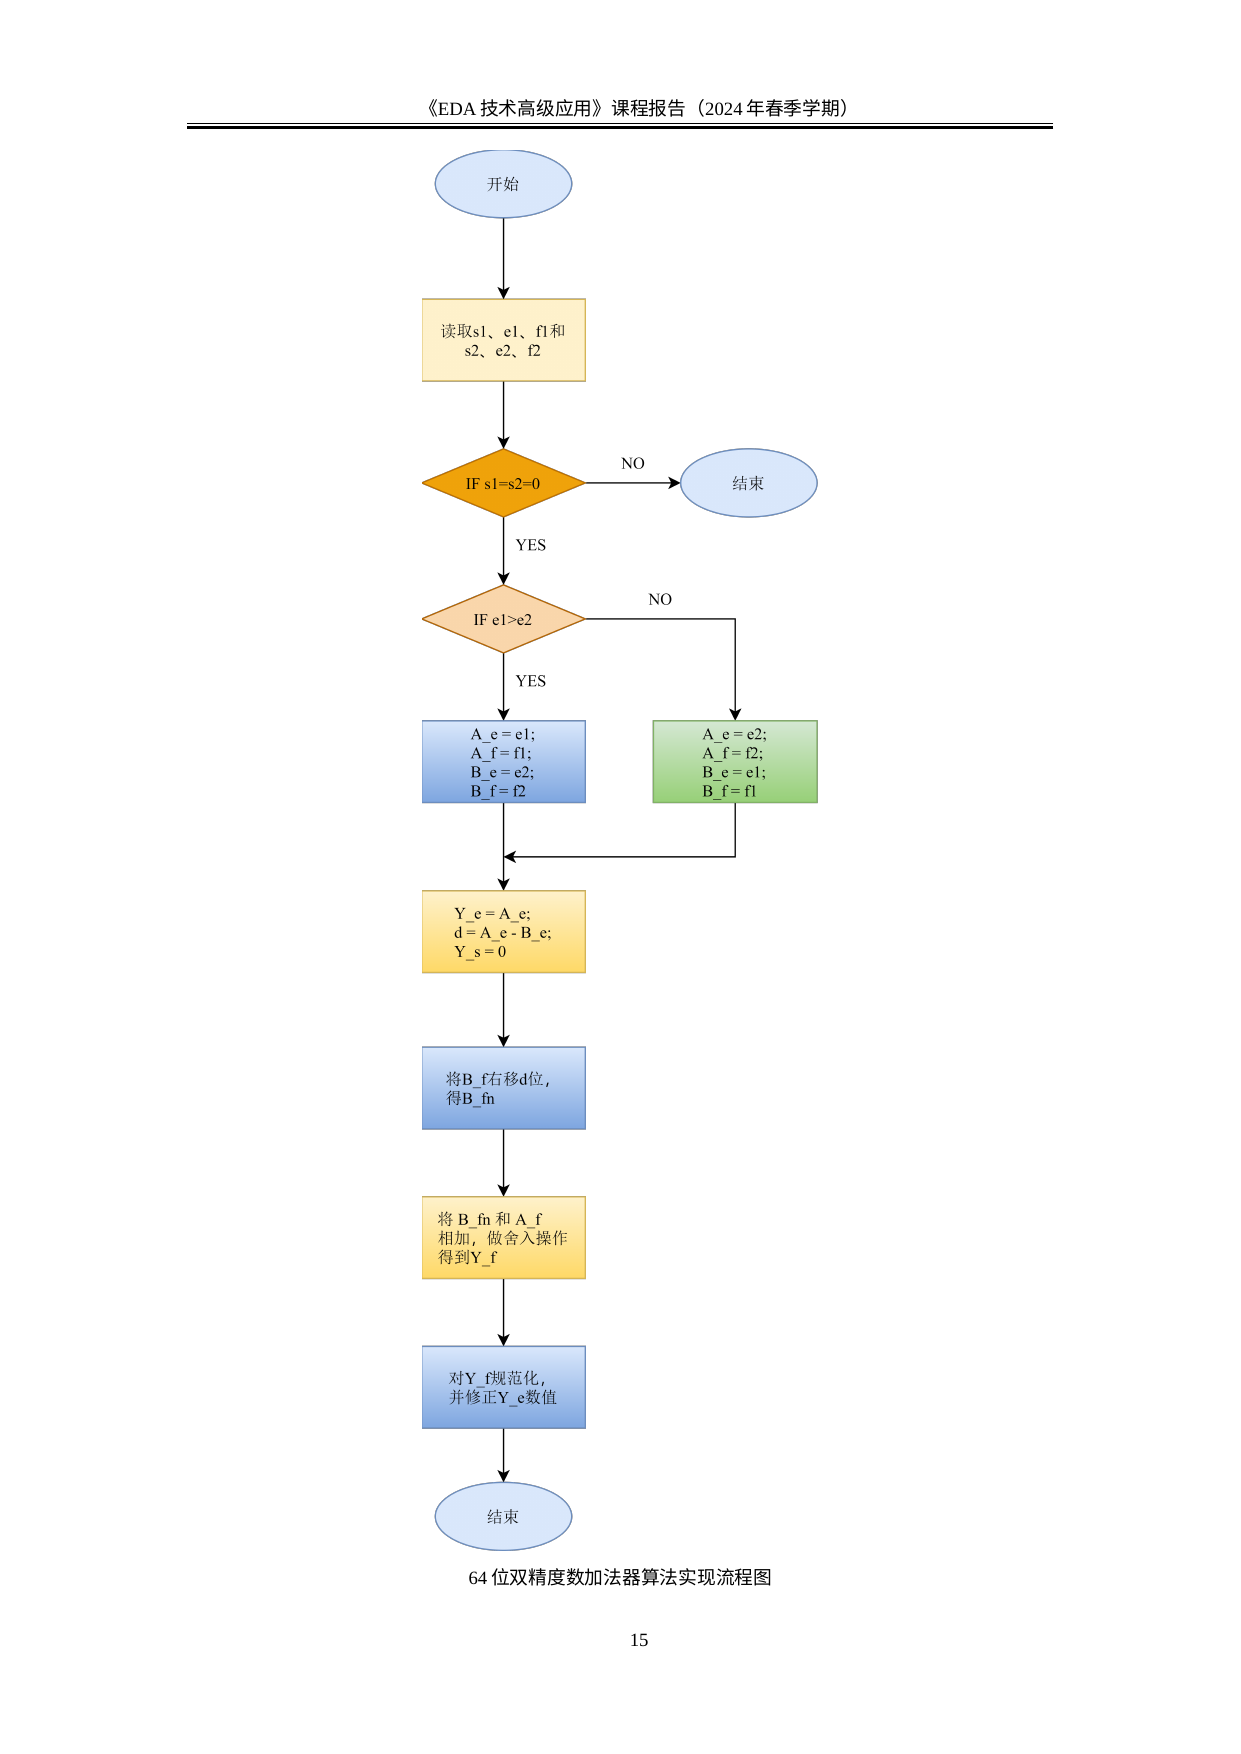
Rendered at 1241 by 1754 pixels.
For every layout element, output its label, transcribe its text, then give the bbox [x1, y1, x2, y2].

text 64位双精度数加法器算法实现流程图 [187, 1563, 1053, 1590]
picture [422, 150, 819, 1551]
